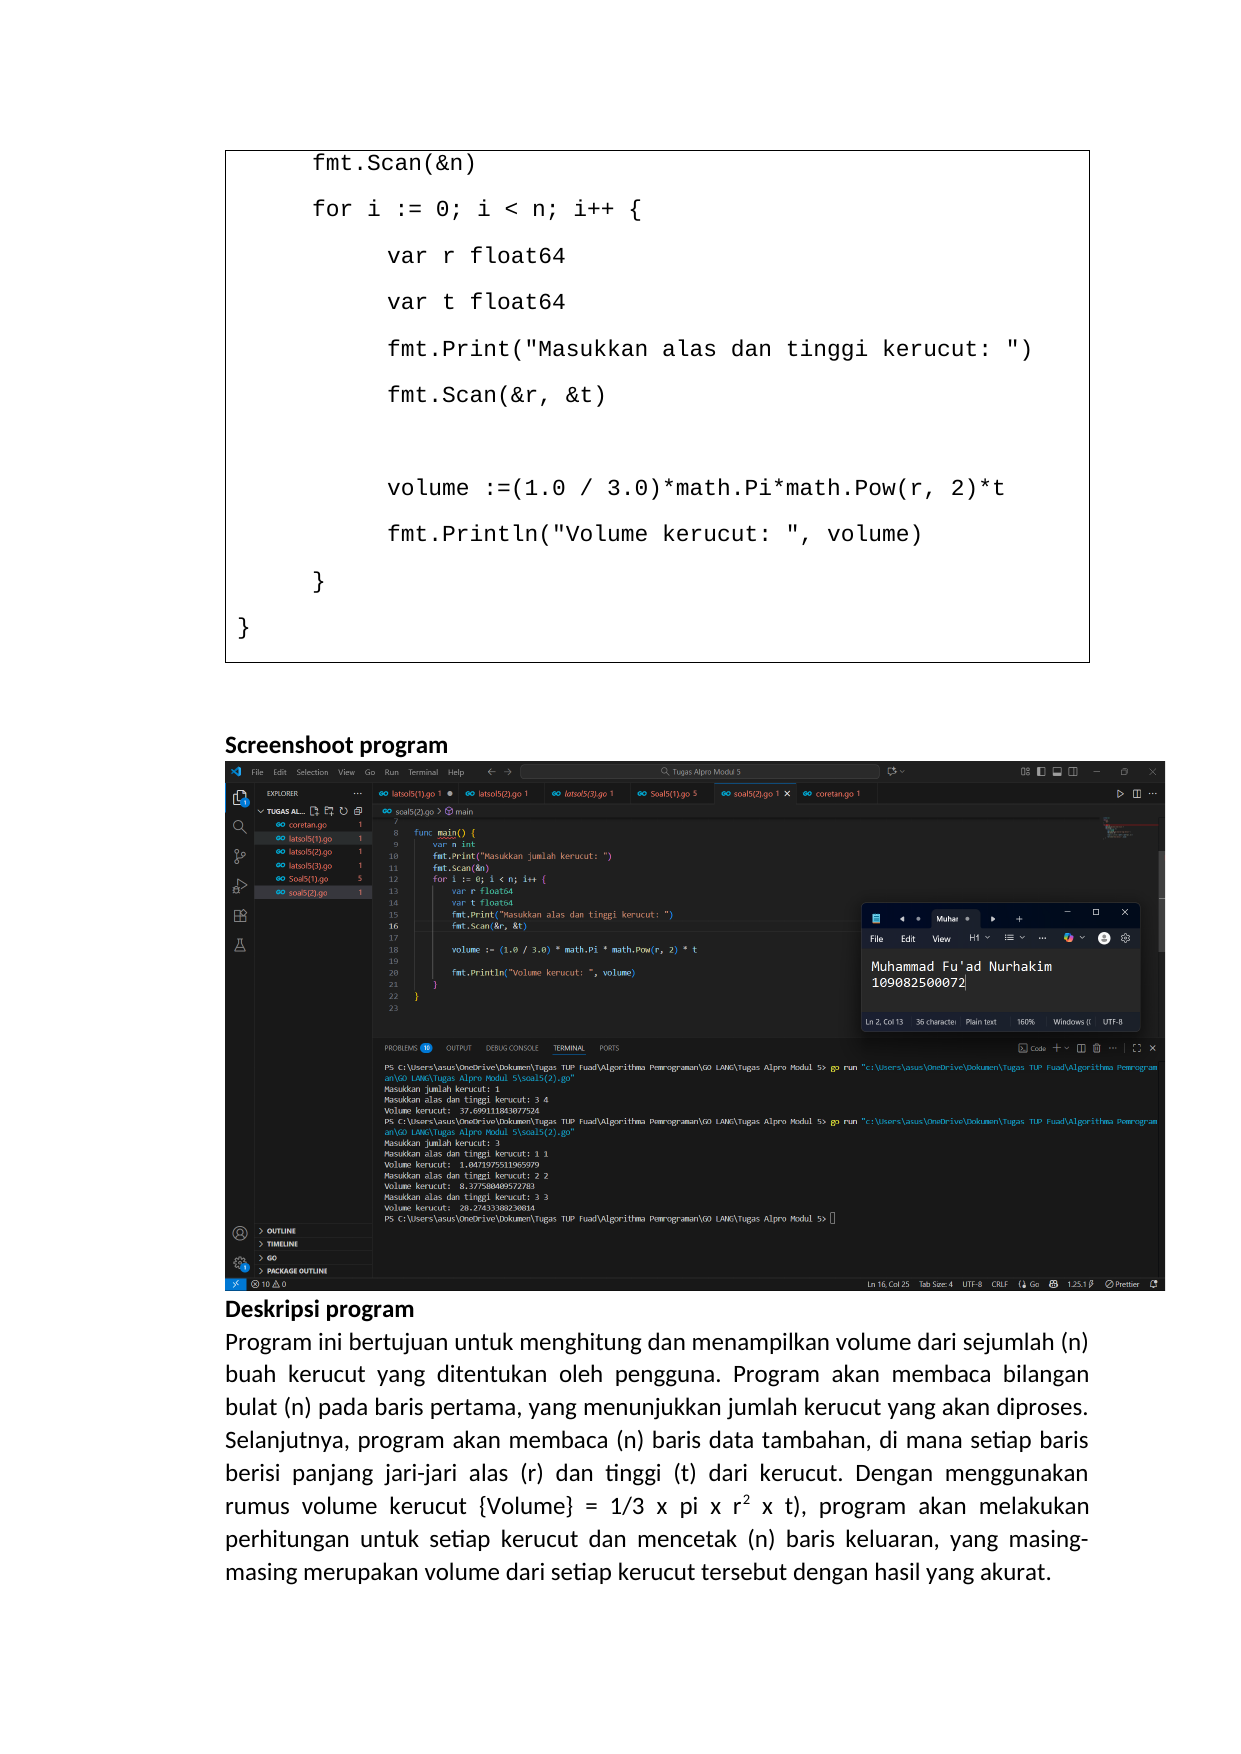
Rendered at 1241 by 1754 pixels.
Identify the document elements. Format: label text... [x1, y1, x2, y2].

text Screenshoot program [225, 729, 1090, 759]
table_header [226, 151, 1089, 662]
picture [225, 761, 1166, 1291]
text Program ini bertujuan untuk menghitung dan menampilkan volume dari sejumlah (n) buah kerucut yang ditentukan oleh pengguna. Program akan membaca bilangan bulat (n) pada baris pertama, yang menunjukkan jumlah kerucut yang akan diproses. Selanjutnya, program akan membaca (n) baris data tambahan, di mana setiap baris berisi panjang jari-jari alas (r) dan tinggi (t) dari kerucut. Dengan menggunakan rumus volume kerucut {Volume} = 1/3 x pi x r2 x t), program akan melakukan perhitungan untuk setiap kerucut dan mencetak (n) baris keluaran, yang masing-masing merupakan volume dari setiap kerucut tersebut dengan hasil yang akurat. [225, 1326, 1090, 1587]
text Deskripsi program [225, 1293, 1090, 1323]
